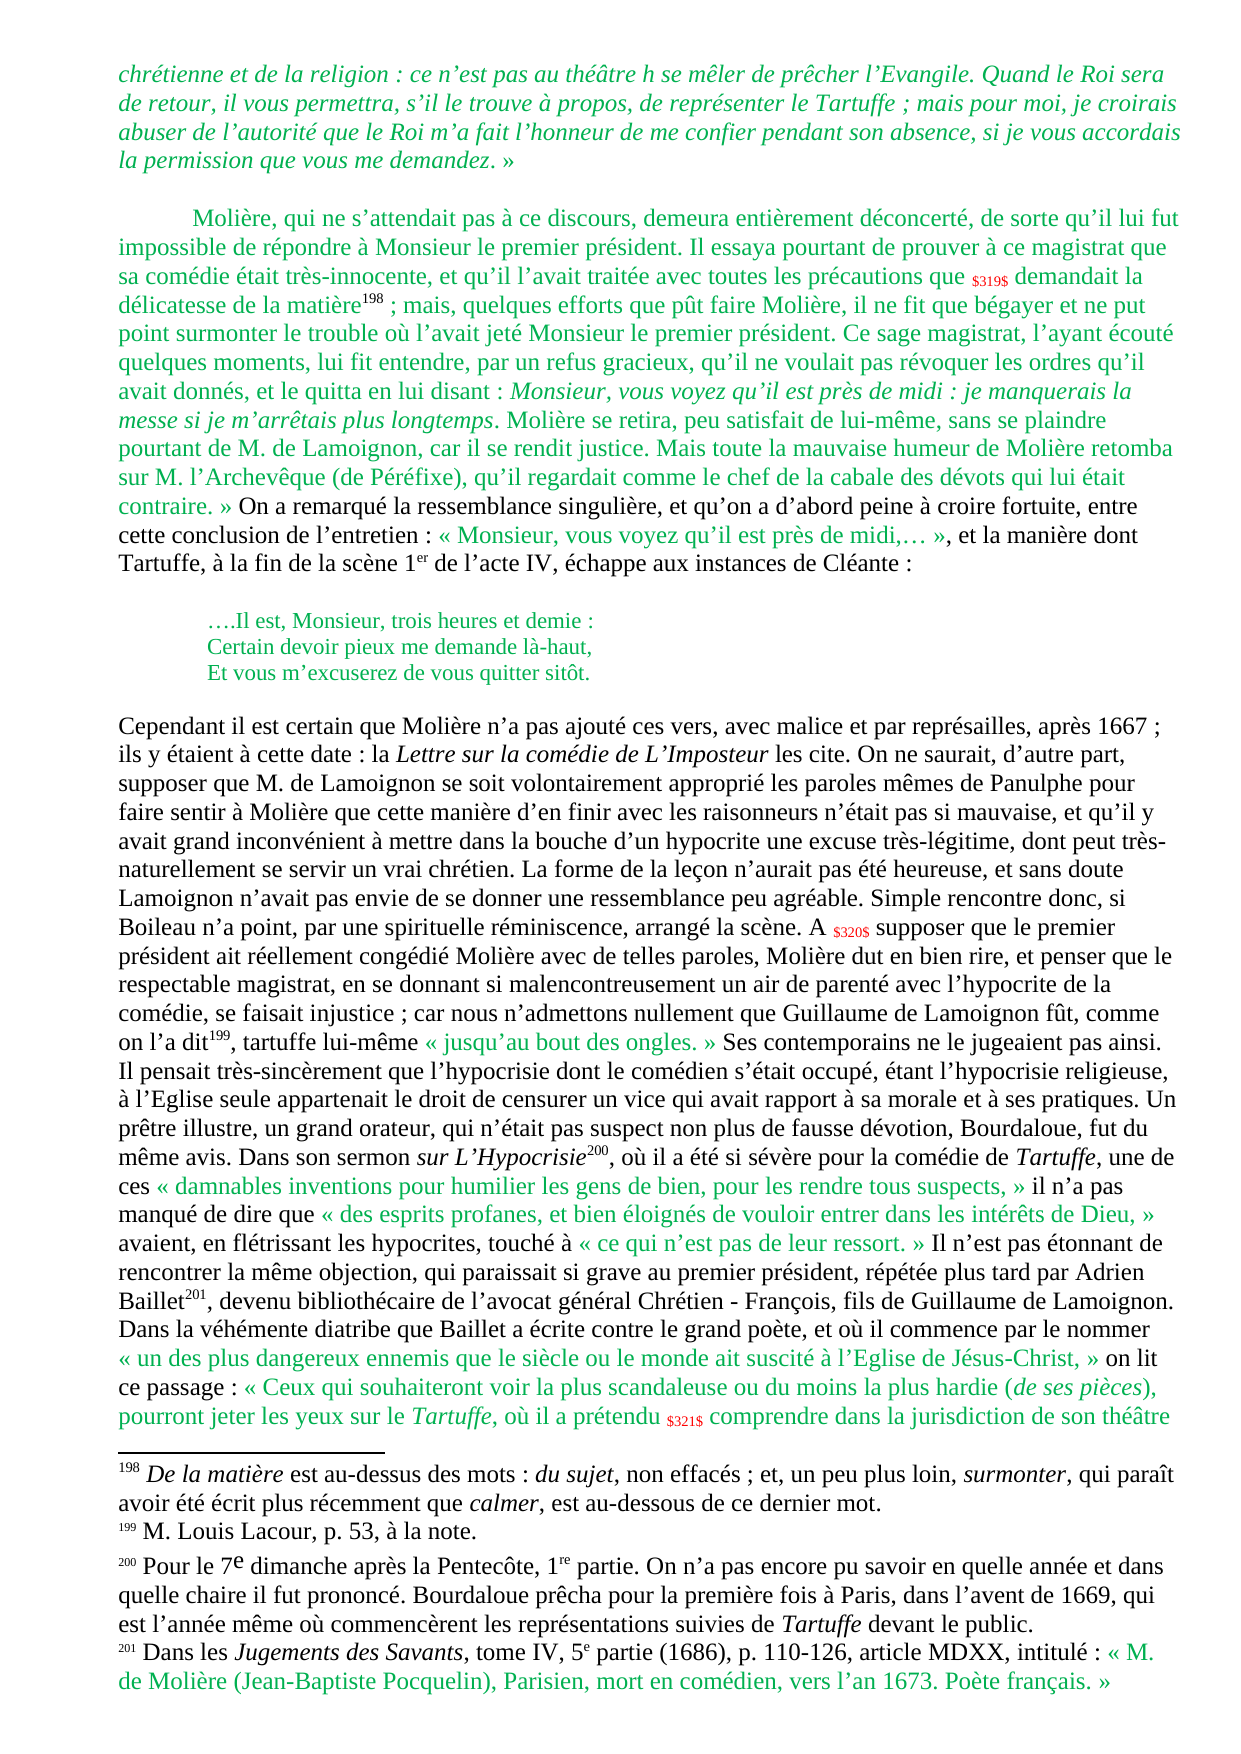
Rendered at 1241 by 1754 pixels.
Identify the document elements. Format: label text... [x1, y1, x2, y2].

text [118, 59, 1181, 174]
text ….Il est, Monsieur, trois heures et demie : [207, 607, 1181, 633]
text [118, 711, 1181, 1429]
text Certain devoir pieux me demande là-haut, [207, 633, 1181, 659]
text Molière, qui ne s’attendait pas à ce discours, demeura entièrement déconcerté, de sorte qu’il lui fut impossible de répondre à Monsieur le premier président. Il essaya pourtant de prouver à ce magistrat que sa comédie était très-innocente, et qu’il l’avait traitée avec toutes les précautions que $319$ demandait la délicatesse de la matière ; mais, quelques efforts que pût faire Molière, il ne fit que bégayer et ne put point surmonter le trouble où l’avait jeté Monsieur le premier président. Ce sage magistrat, l’ayant écouté quelques moments, lui fit entendre, par un refus gracieux, qu’il ne voulait pas révoquer les ordres qu’il avait donnés, et le quitta en lui disant : Monsieur, vous voyez qu’il est près de midi : je manquerais la messe si je m’arrêtais plus longtemps. Molière se retira, peu satisfait de lui-même, sans se plaindre pourtant de M. de Lamoignon, car il se rendit justice. Mais toute la mauvaise humeur de Molière retomba sur M. l’Archevêque (de Péréfixe), qu’il regardait comme le chef de la cabale des dévots qui lui était contraire. » On a remarqué la ressemblance singulière, et qu’on a d’abord peine à croire fortuite, entre cette conclusion de l’entretien : « Monsieur, vous voyez qu’il est près de midi,… », et la manière dont Tartuffe, à la fin de la scène 1er de l’acte IV, échappe aux instances de Cléante : [118, 203, 1181, 577]
text Et vous m’excuserez de vous quitter sitôt. [207, 659, 1181, 686]
